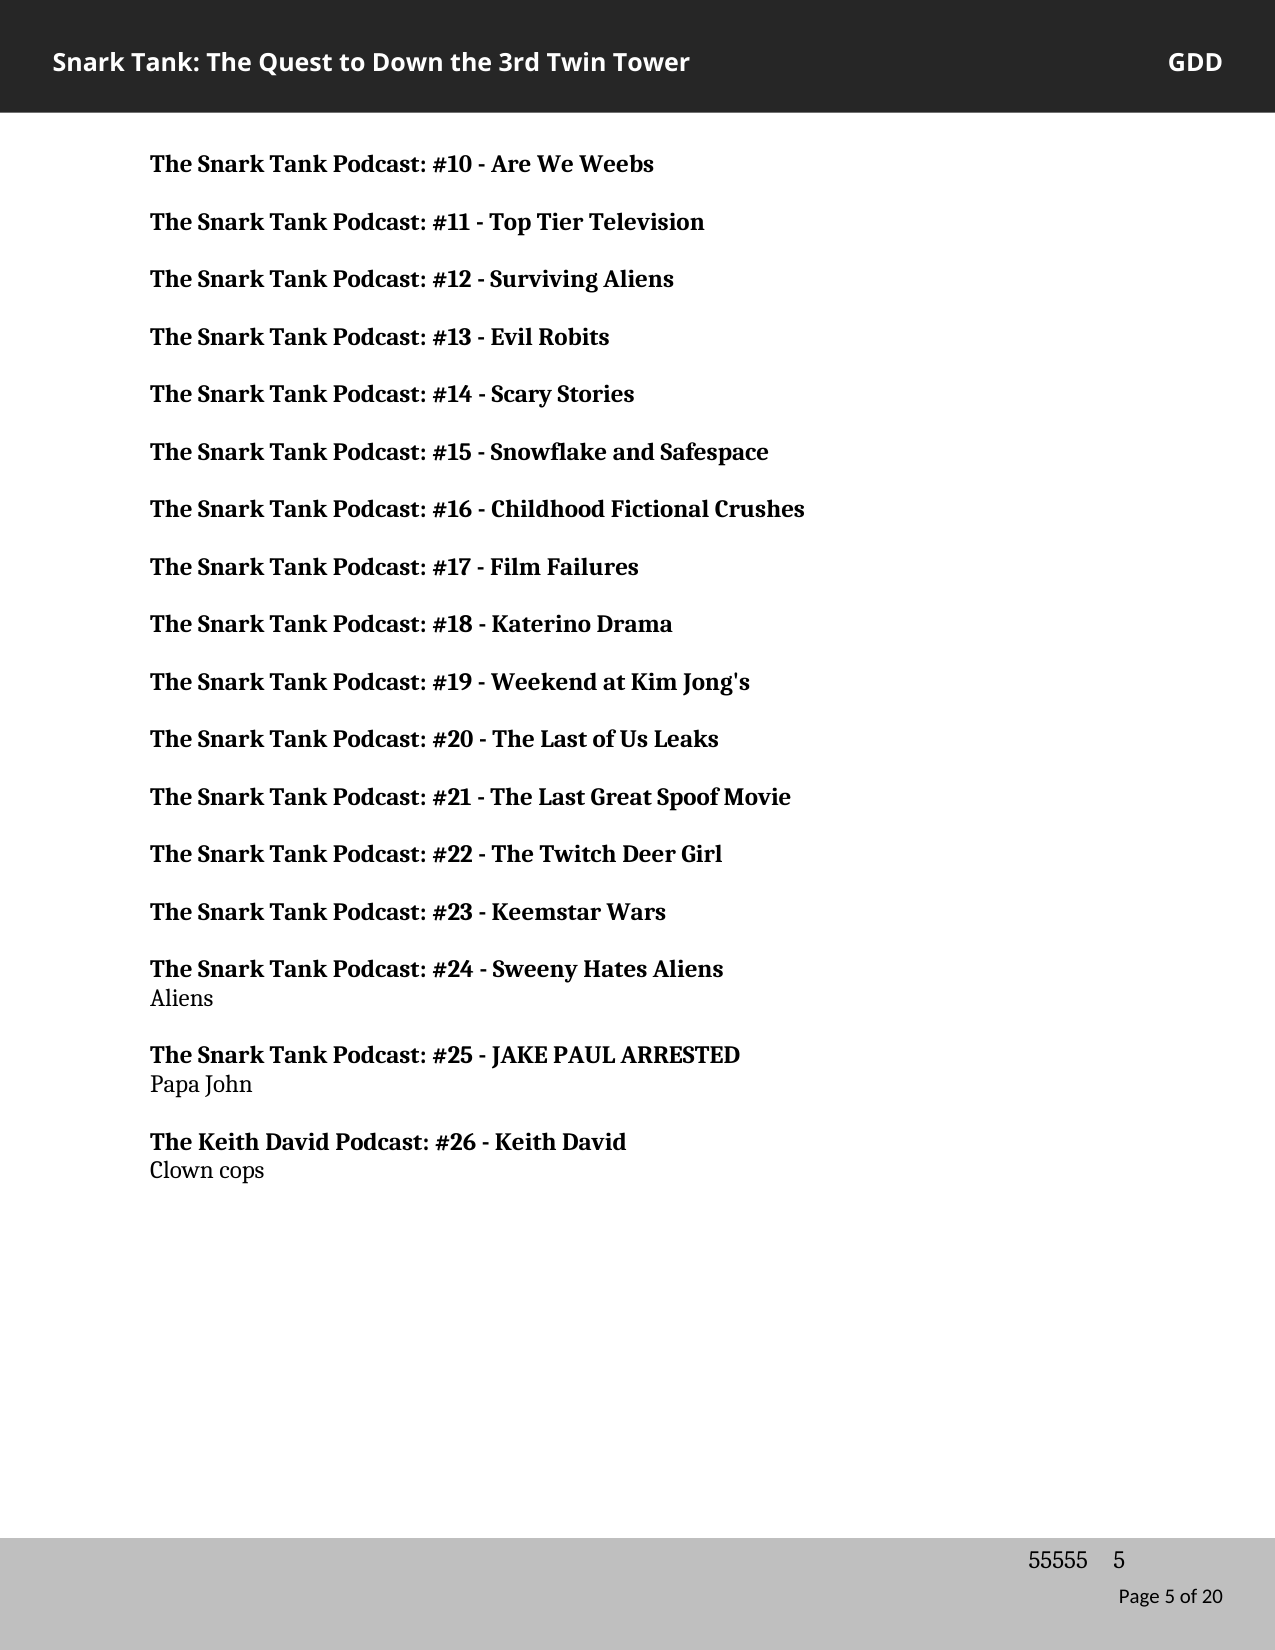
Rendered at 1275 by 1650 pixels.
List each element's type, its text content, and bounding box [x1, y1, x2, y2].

text The Snark Tank Podcast: #24 - Sweeny Hates Aliens [150, 955, 1125, 984]
text The Snark Tank Podcast: #23 - Keemstar Wars [150, 897, 1125, 926]
text The Snark Tank Podcast: #10 - Are We Weebs [150, 150, 1125, 179]
text Aliens [150, 984, 1125, 1012]
text The Snark Tank Podcast: #21 - The Last Great Spoof Movie [150, 782, 1125, 811]
text The Snark Tank Podcast: #15 - Snowflake and Safespace [150, 437, 1125, 466]
text The Snark Tank Podcast: #12 - Surviving Aliens [150, 265, 1125, 294]
text The Snark Tank Podcast: #20 - The Last of Us Leaks [150, 725, 1125, 754]
text The Snark Tank Podcast: #18 - Katerino Drama [150, 610, 1125, 639]
text The Snark Tank Podcast: #17 - Film Failures [150, 552, 1125, 581]
text The Snark Tank Podcast: #11 - Top Tier Television [150, 207, 1125, 236]
text The Snark Tank Podcast: #25 - JAKE PAUL ARRESTED [150, 1041, 1125, 1070]
text Papa John [150, 1070, 1125, 1099]
text The Snark Tank Podcast: #16 - Childhood Fictional Crushes [150, 495, 1125, 524]
text Clown cops [150, 1156, 1125, 1185]
text The Snark Tank Podcast: #19 - Weekend at Kim Jong's [150, 667, 1125, 696]
text The Snark Tank Podcast: #22 - The Twitch Deer Girl [150, 840, 1125, 869]
text The Keith David Podcast: #26 - Keith David [150, 1127, 1125, 1156]
text The Snark Tank Podcast: #14 - Scary Stories [150, 380, 1125, 409]
text The Snark Tank Podcast: #13 - Evil Robits [150, 322, 1125, 351]
